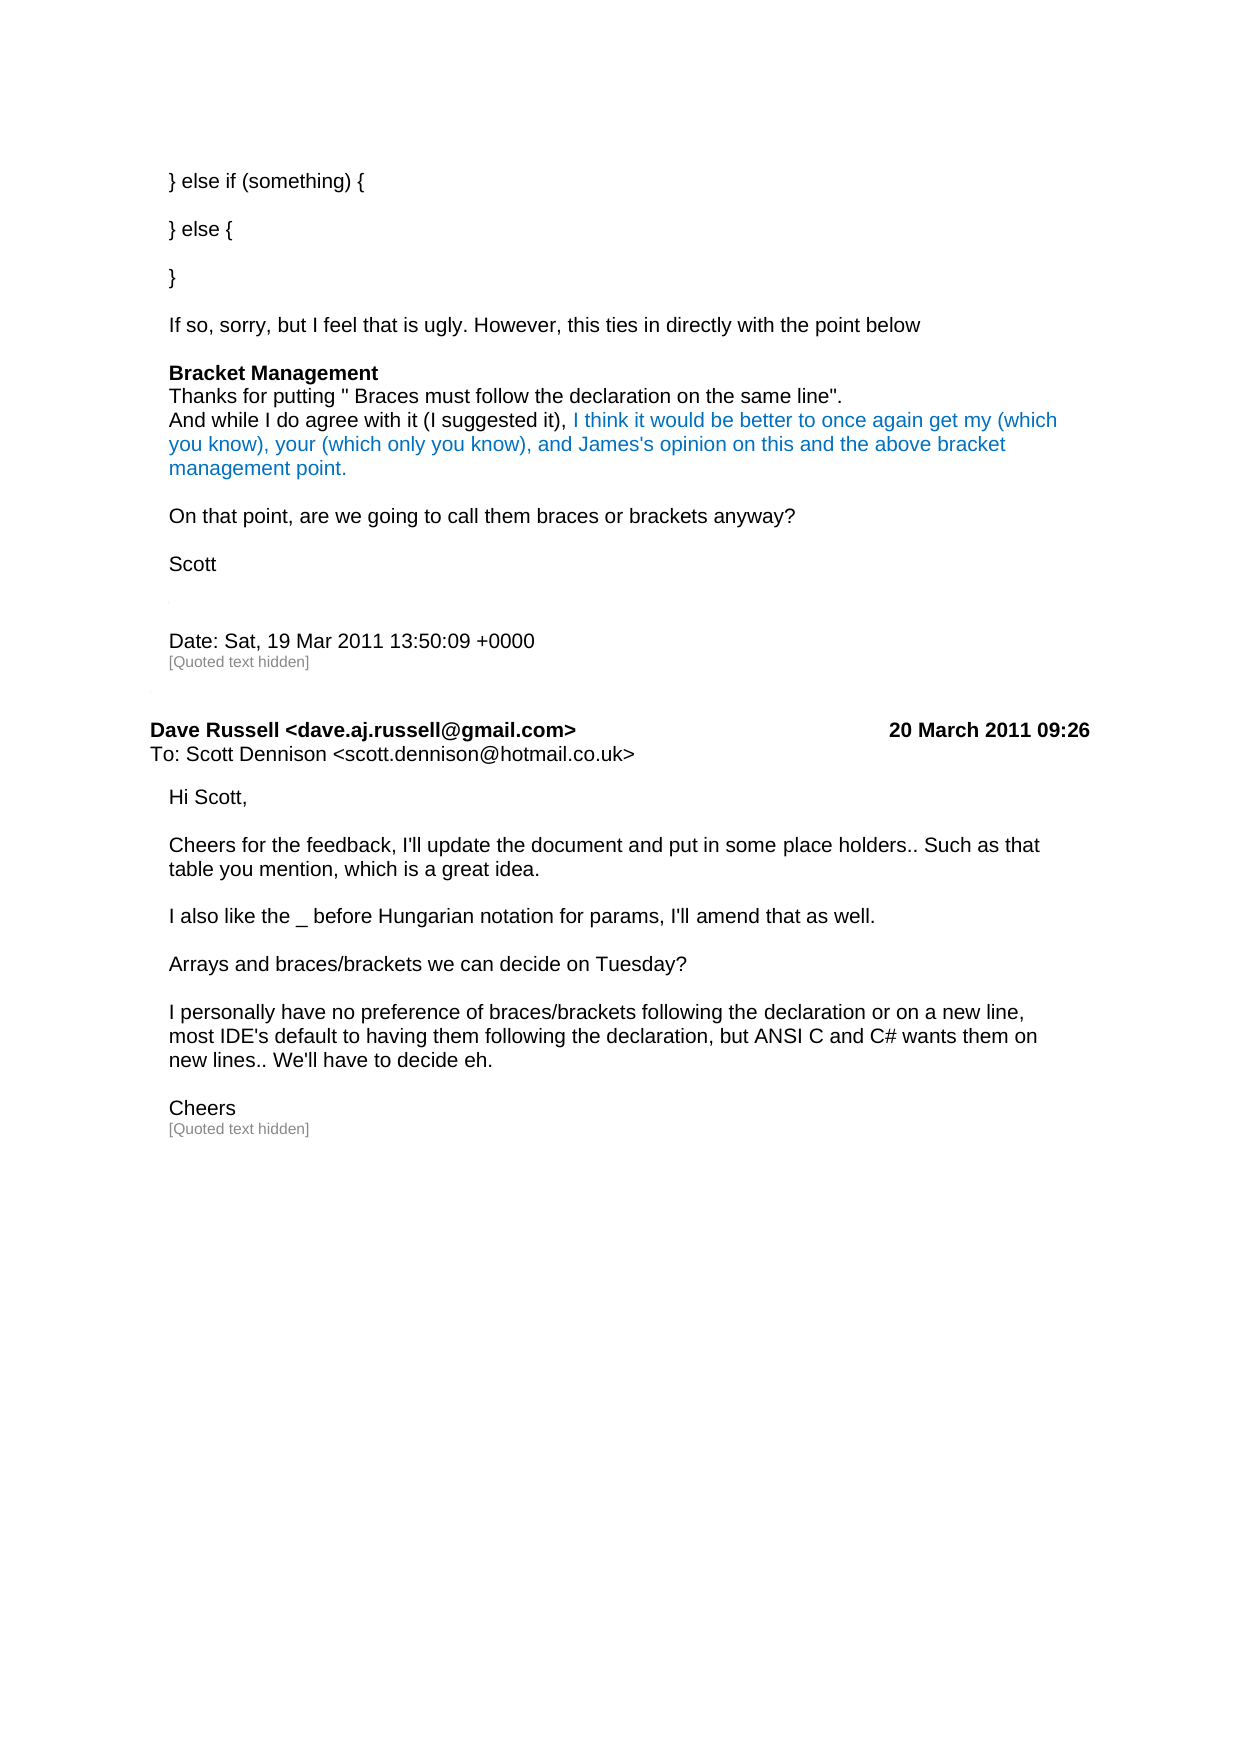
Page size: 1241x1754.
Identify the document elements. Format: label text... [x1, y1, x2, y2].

table_header Dave Russell <dave.aj.russell@gmail.com> [150, 718, 823, 742]
table_header 20 March 2011 09:26 [823, 718, 1090, 742]
table_cell To: Scott Dennison <scott.dennison@hotmail.co.uk> [150, 742, 1090, 766]
table_cell [150, 766, 1090, 1157]
table_cell [150, 150, 1090, 690]
